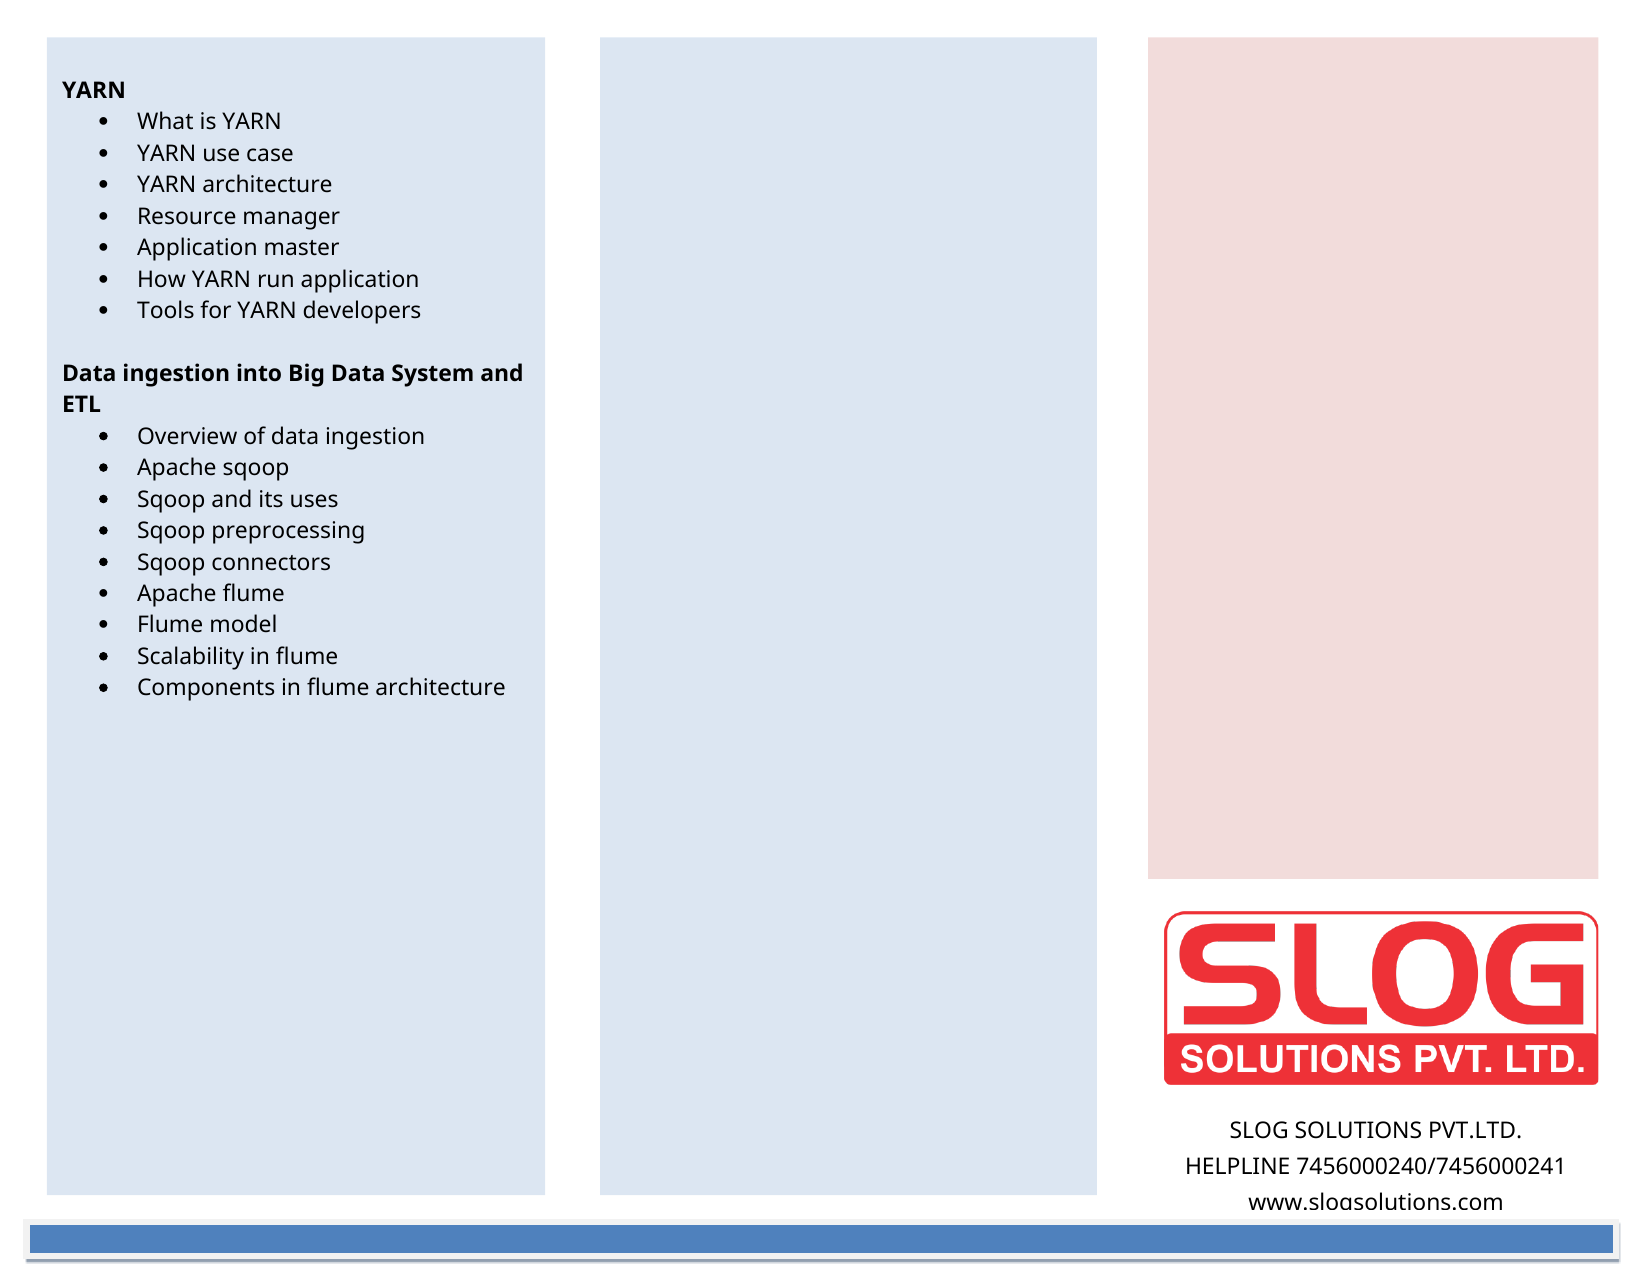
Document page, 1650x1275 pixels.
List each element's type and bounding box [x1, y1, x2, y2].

picture [1164, 911, 1599, 1085]
